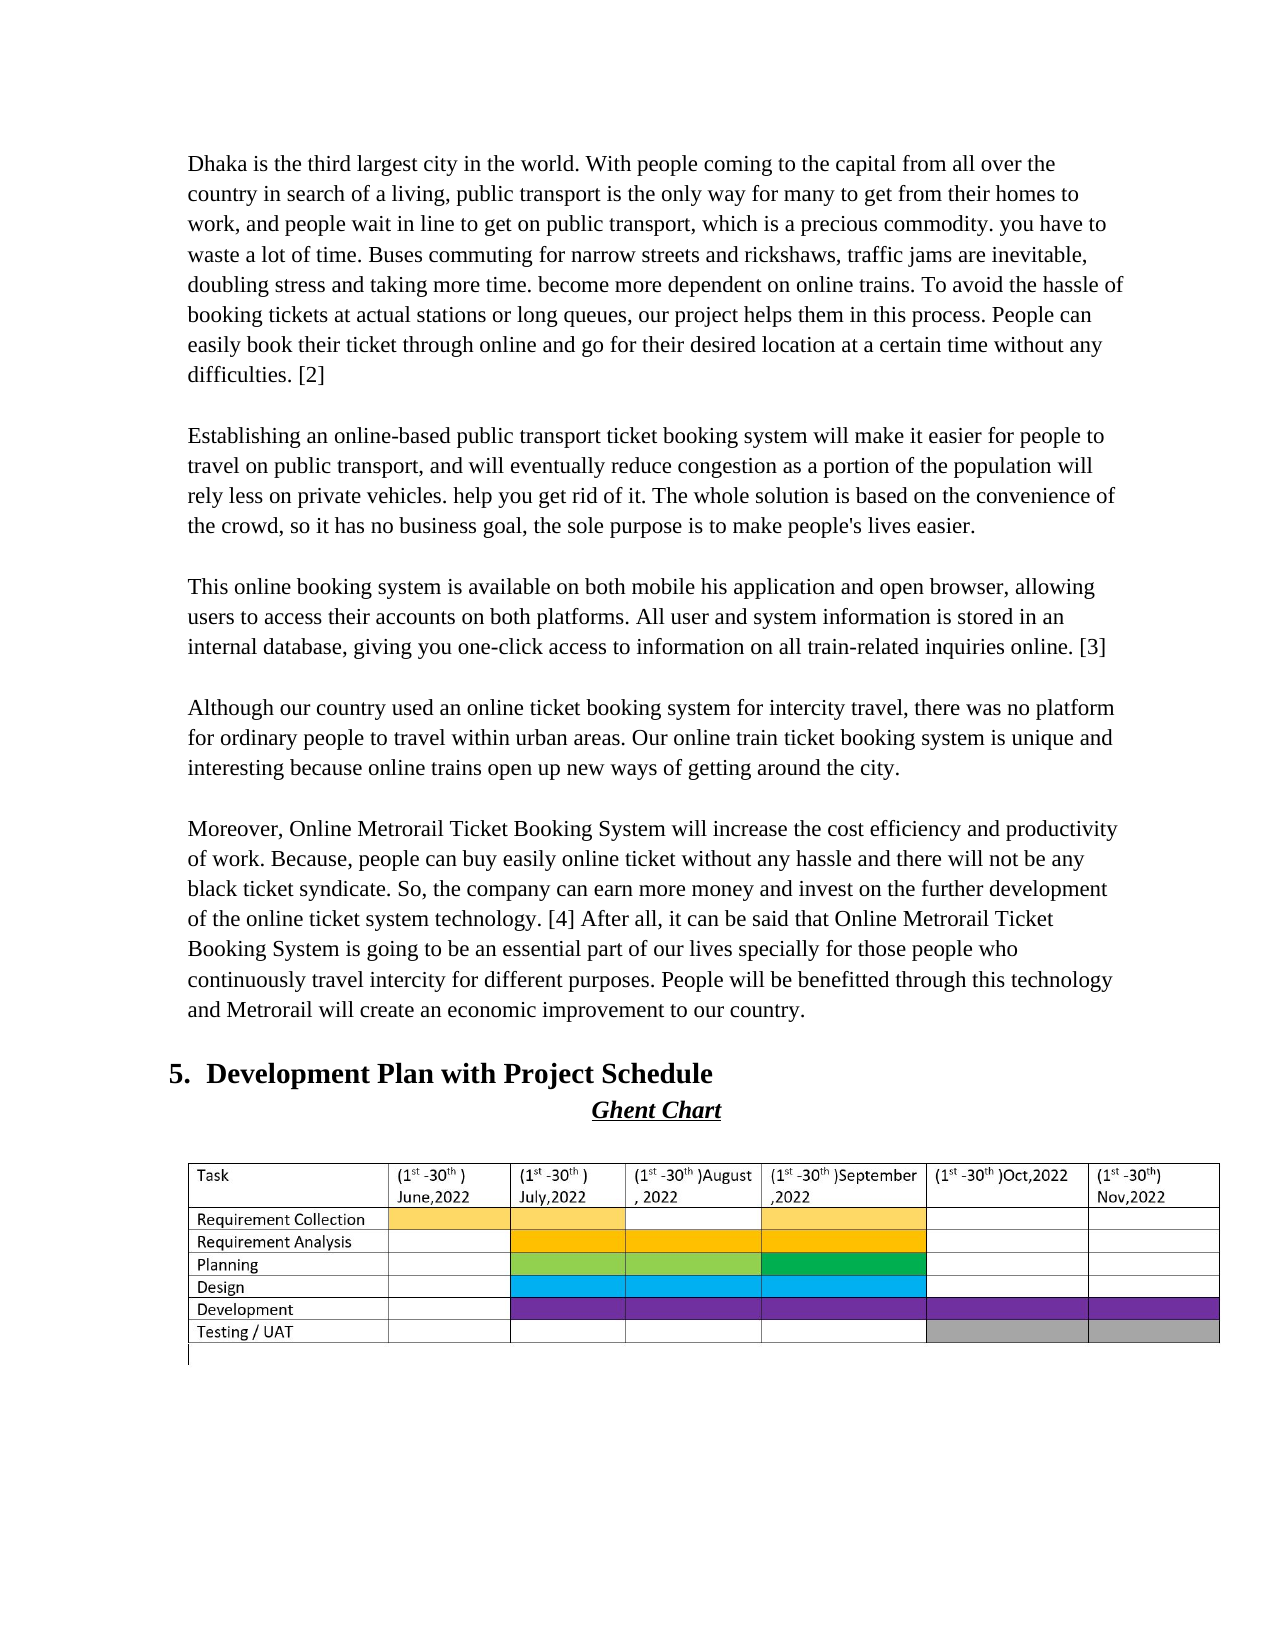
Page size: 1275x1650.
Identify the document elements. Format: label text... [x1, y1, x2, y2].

list This online booking system is available on both mobile his application and open browser, allowing users to access their accounts on both platforms. All user and system information is stored in an internal database, giving you one-click access to information on all train-related inquiries online. [3] [187, 573, 1125, 660]
list Although our country used an online ticket booking system for intercity travel, there was no platform for ordinary people to travel within urban areas. Our online train ticket booking system is unique and interesting because online trains open up new ways of getting around the city. [187, 694, 1125, 781]
list Establishing an online-based public transport ticket booking system will make it easier for people to travel on public transport, and will eventually reduce congestion as a portion of the population will rely less on private vehicles. help you get rid of it. The whole solution is based on the convenience of the crowd, so it has no business goal, the sole purpose is to make people's lives easier. [187, 422, 1125, 539]
list Development Plan with Project Schedule [169, 1056, 1125, 1090]
picture [172, 1127, 1275, 1399]
list Dhaka is the third largest city in the world. With people coming to the capital from all over the country in search of a living, public transport is the only way for many to get from their homes to work, and people wait in line to get on public transport, which is a precious commodity. you have to waste a lot of time. Buses commuting for narrow streets and rickshaws, traffic jams are inevitable, doubling stress and taking more time. become more dependent on online trains. To avoid the hassle of booking tickets at actual stations or long queues, our project helps them in this process. People can easily book their ticket through online and go for their desired location at a certain time without any difficulties. [2] [187, 150, 1125, 388]
list Moreover, Online Metrorail Ticket Booking System will increase the cost efficiency and productivity of work. Because, people can buy easily online ticket without any hassle and there will not be any black ticket syndicate. So, the company can earn more money and invest on the further development of the online ticket system technology. [4] After all, it can be said that Online Metrorail Ticket Booking System is going to be an essential part of our lives specially for those people who continuously travel intercity for different purposes. People will be benefitted through this technology and Metrorail will create an economic improvement to our country. [187, 814, 1125, 1022]
list Ghent Chart [187, 1095, 1125, 1123]
